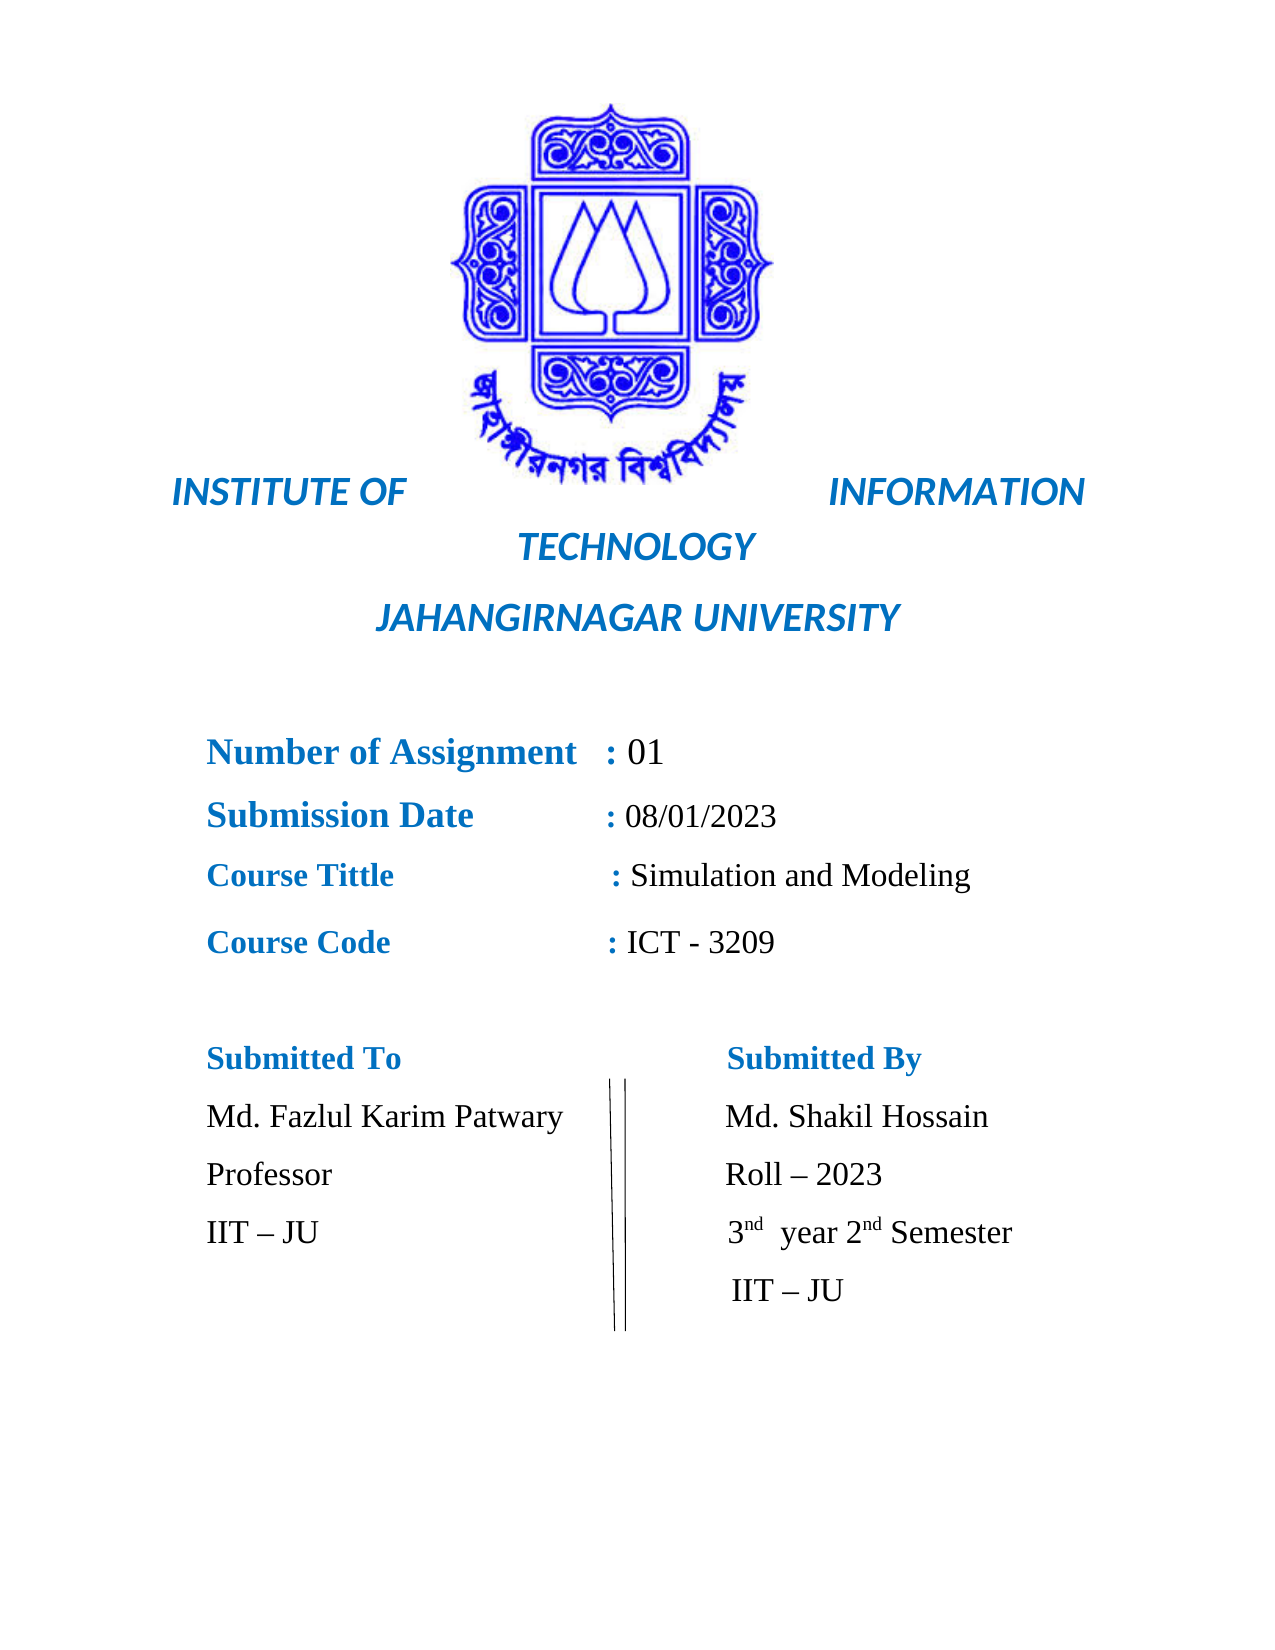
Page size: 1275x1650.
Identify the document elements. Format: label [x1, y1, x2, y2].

picture [450, 103, 774, 485]
